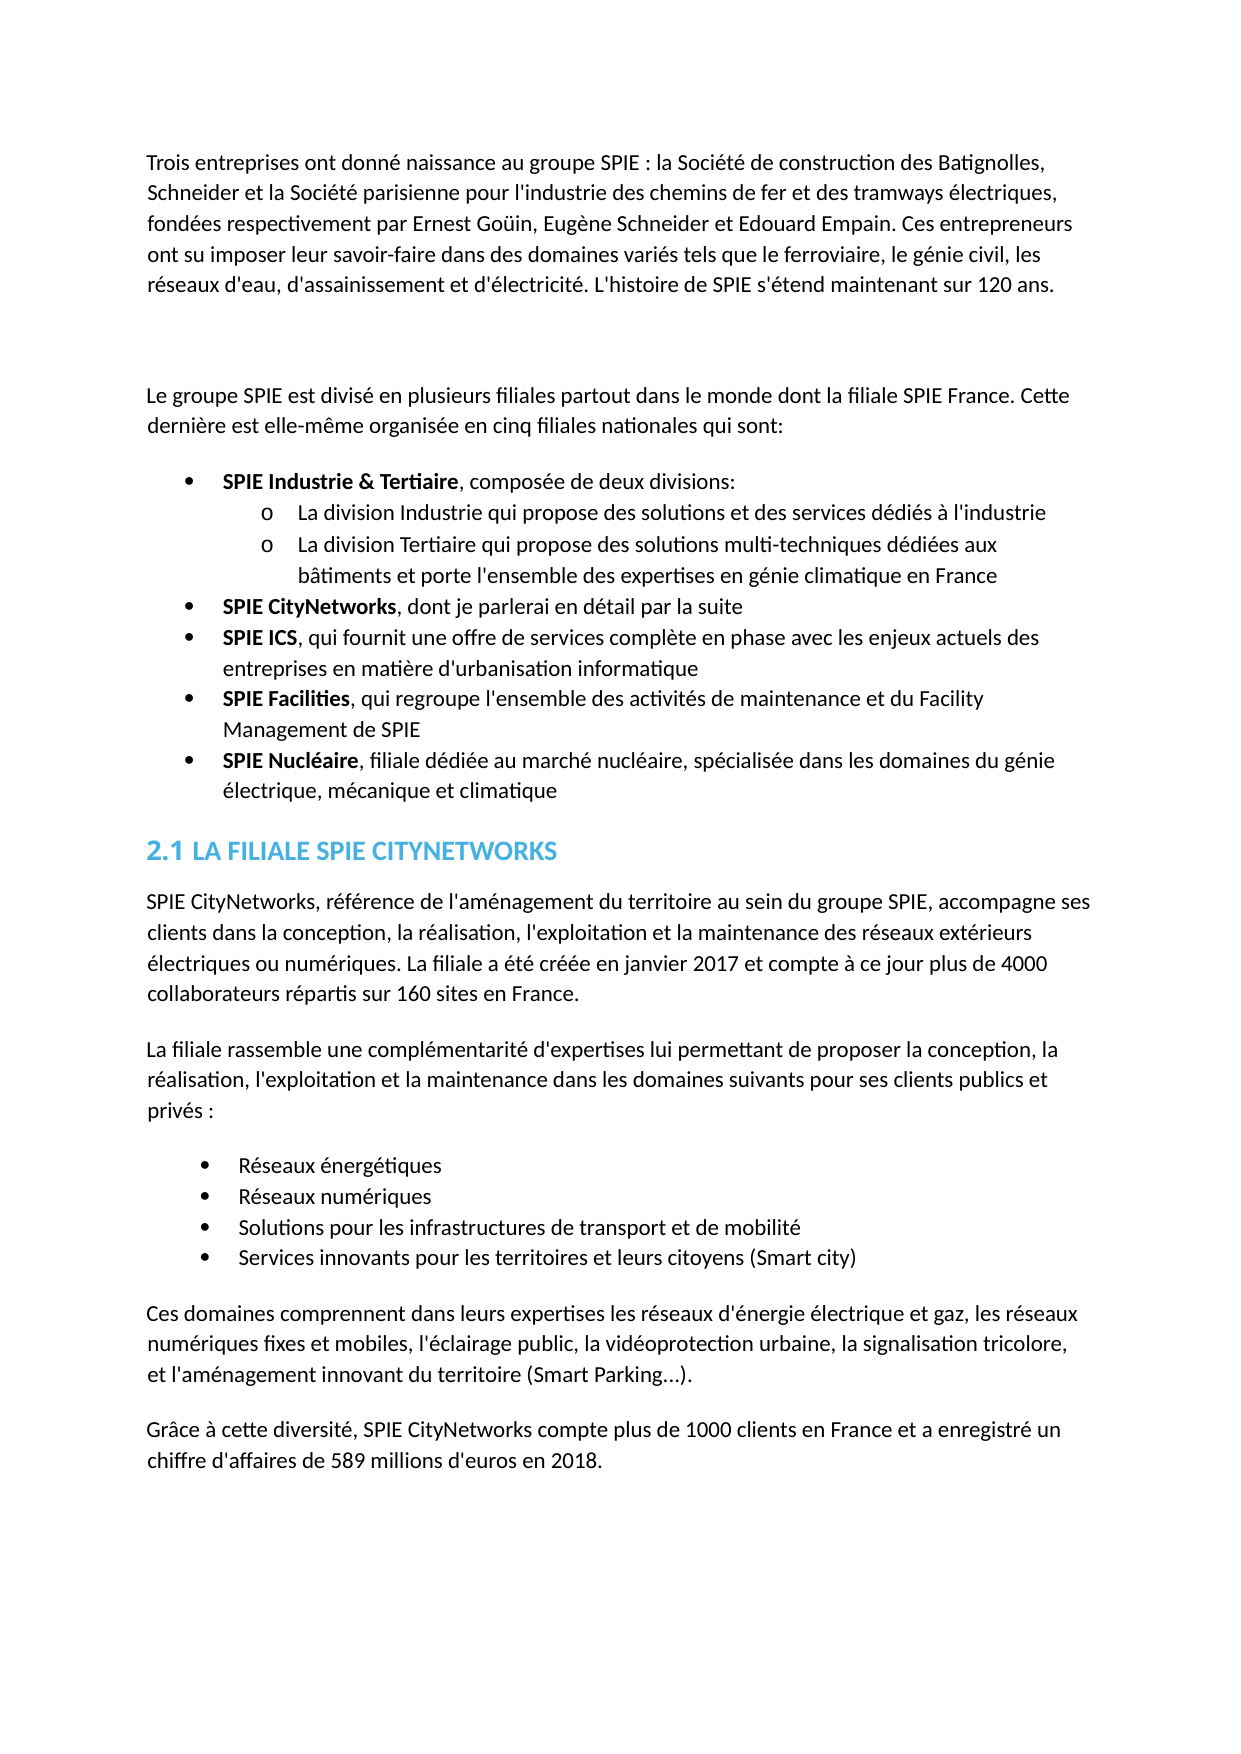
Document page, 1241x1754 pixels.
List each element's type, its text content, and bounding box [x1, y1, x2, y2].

text Ces domaines comprennent dans leurs expertises les réseaux d'énergie électrique et gaz, les réseaux numériques fixes et mobiles, l'éclairage public, la vidéoprotection urbaine, la signalisation tricolore, et l'aménagement innovant du territoire (Smart Parking...). [146, 1299, 1093, 1388]
text Le groupe SPIE est divisé en plusieurs filiales partout dans le monde dont la filiale SPIE France. Cette dernière est elle-même organisée en cinq filiales nationales qui sont: [146, 381, 1093, 440]
list Services innovants pour les territoires et leurs citoyens (Smart city) [201, 1243, 1093, 1272]
list Solutions pour les infrastructures de transport et de mobilité [201, 1213, 1093, 1241]
list Réseaux numériques [201, 1182, 1093, 1210]
list La division Industrie qui propose des solutions et des services dédiés à l'industrie [260, 498, 1093, 527]
list Réseaux énergétiques [201, 1151, 1093, 1179]
text La filiale rassemble une complémentarité d'expertises lui permettant de proposer la conception, la réalisation, l'exploitation et la maintenance dans les domaines suivants pour ses clients publics et privés : [146, 1035, 1093, 1124]
subtitle LA FILIALE SPIE CITYNETWORKS [146, 832, 1093, 869]
list SPIE Facilities, qui regroupe l'ensemble des activités de maintenance et du Facility Management de SPIE [185, 684, 1093, 743]
list SPIE Nucléaire, filiale dédiée au marché nucléaire, spécialisée dans les domaines du génie électrique, mécanique et climatique [185, 746, 1093, 805]
list SPIE CityNetworks, dont je parlerai en détail par la suite [185, 592, 1093, 620]
list SPIE ICS, qui fournit une offre de services complète en phase avec les enjeux actuels des entreprises en matière d'urbanisation informatique [185, 623, 1093, 682]
text Trois entreprises ont donné naissance au groupe SPIE : la Société de construction des Batignolles, Schneider et la Société parisienne pour l'industrie des chemins de fer et des tramways électriques, fondées respectivement par Ernest Goüin, Eugène Schneider et Edouard Empain. Ces entrepreneurs ont su imposer leur savoir-faire dans des domaines variés tels que le ferroviaire, le génie civil, les réseaux d'eau, d'assainissement et d'électricité. L'histoire de SPIE s'étend maintenant sur 120 ans. [146, 148, 1093, 298]
text SPIE CityNetworks, référence de l'aménagement du territoire au sein du groupe SPIE, accompagne ses clients dans la conception, la réalisation, l'exploitation et la maintenance des réseaux extérieurs électriques ou numériques. La filiale a été créée en janvier 2017 et compte à ce jour plus de 4000 collaborateurs répartis sur 160 sites en France. [146, 887, 1093, 1007]
list La division Tertiaire qui propose des solutions multi-techniques dédiées aux bâtiments et porte l'ensemble des expertises en génie climatique en France [260, 530, 1093, 589]
list SPIE Industrie & Tertiaire, composée de deux divisions: [185, 467, 1093, 495]
